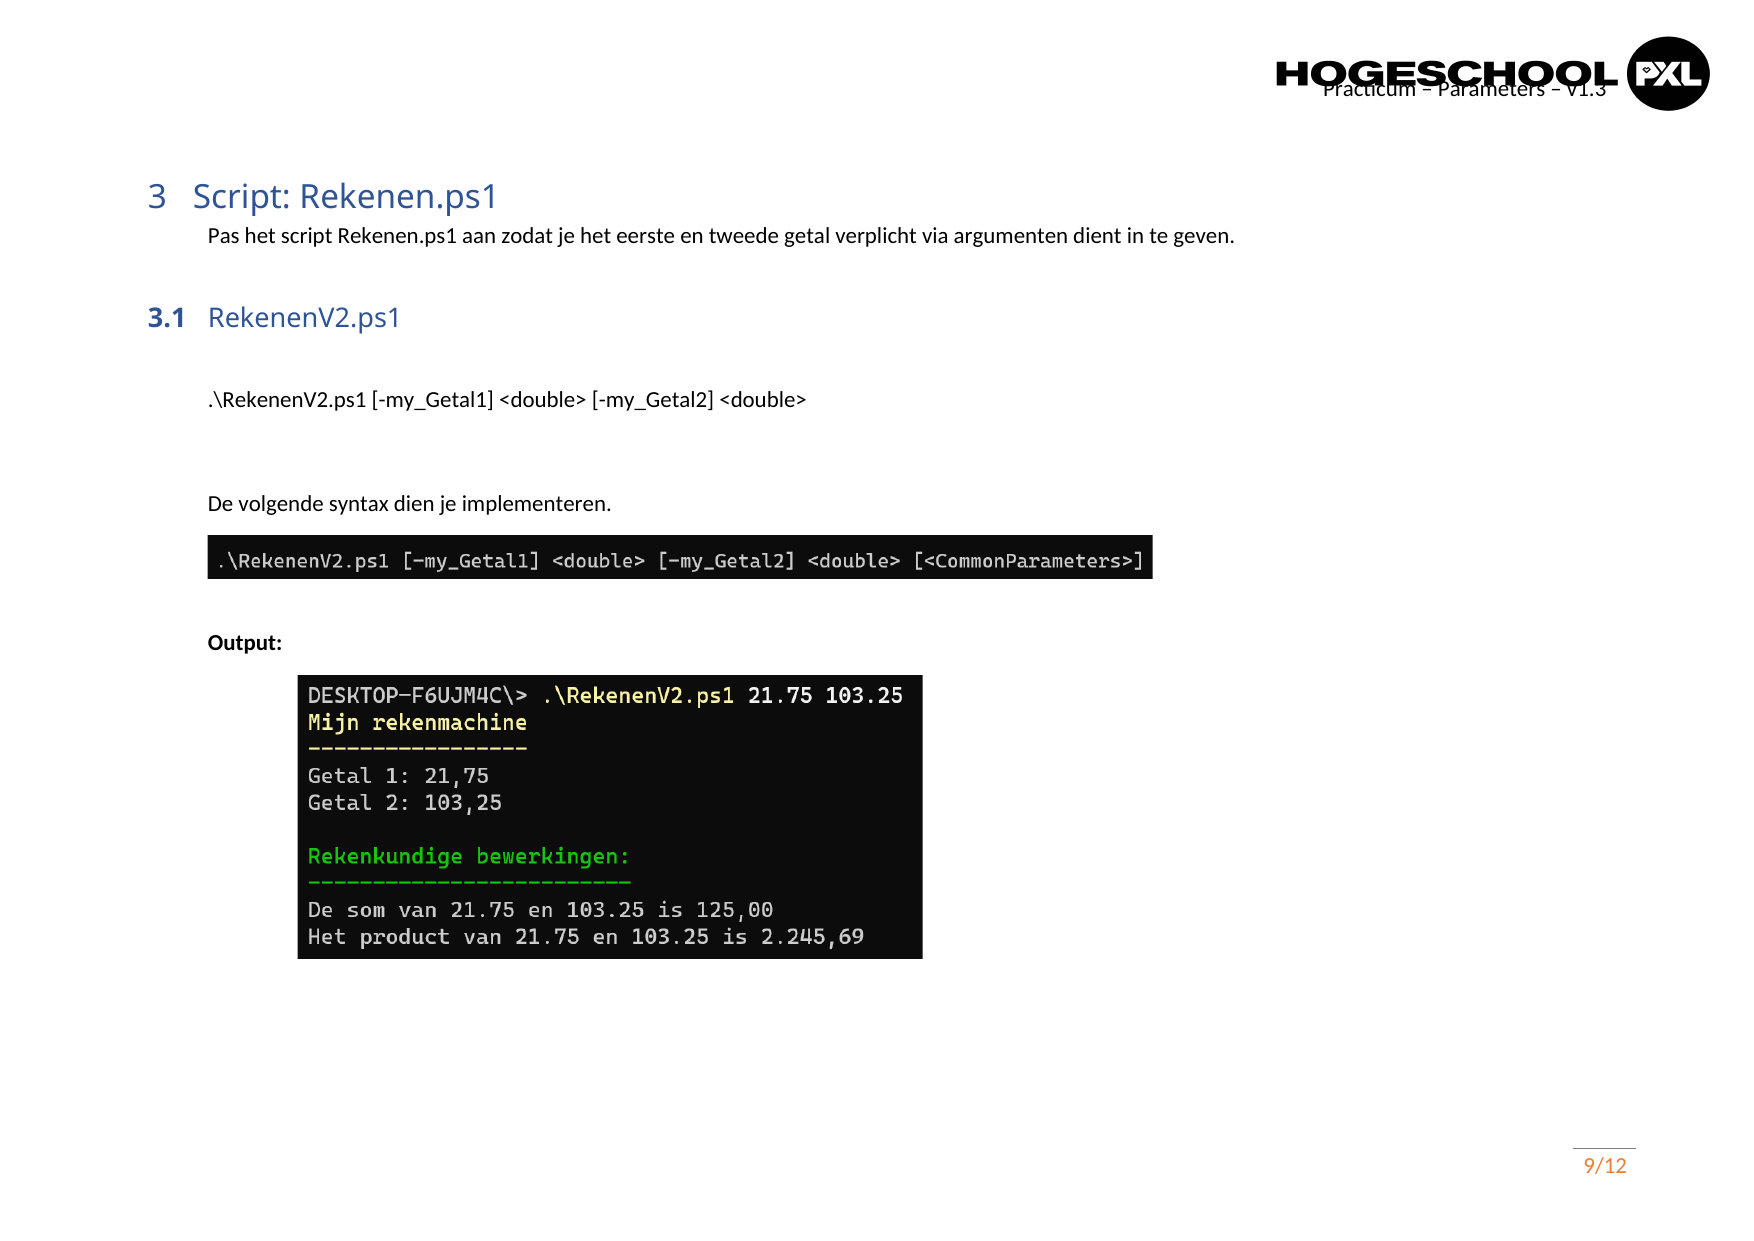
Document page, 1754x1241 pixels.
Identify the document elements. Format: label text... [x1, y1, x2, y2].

text .\RekenenV2.ps1 [-my_Getal1] <double> [-my_Getal2] <double> [208, 355, 1606, 413]
picture [297, 675, 923, 959]
text Output: [208, 628, 1606, 656]
text De volgende syntax dien je implementeren. [148, 489, 1606, 517]
text Pas het script Rekenen.ps1 aan zodat je het eerste en tweede getal verplicht via argumenten dient in te geven. [208, 222, 1606, 280]
picture [1268, 30, 1718, 118]
subtitle RekenenV2.ps1 [148, 299, 1606, 336]
subtitle Script: Rekenen.ps1 [148, 173, 1606, 218]
picture [207, 535, 1153, 579]
